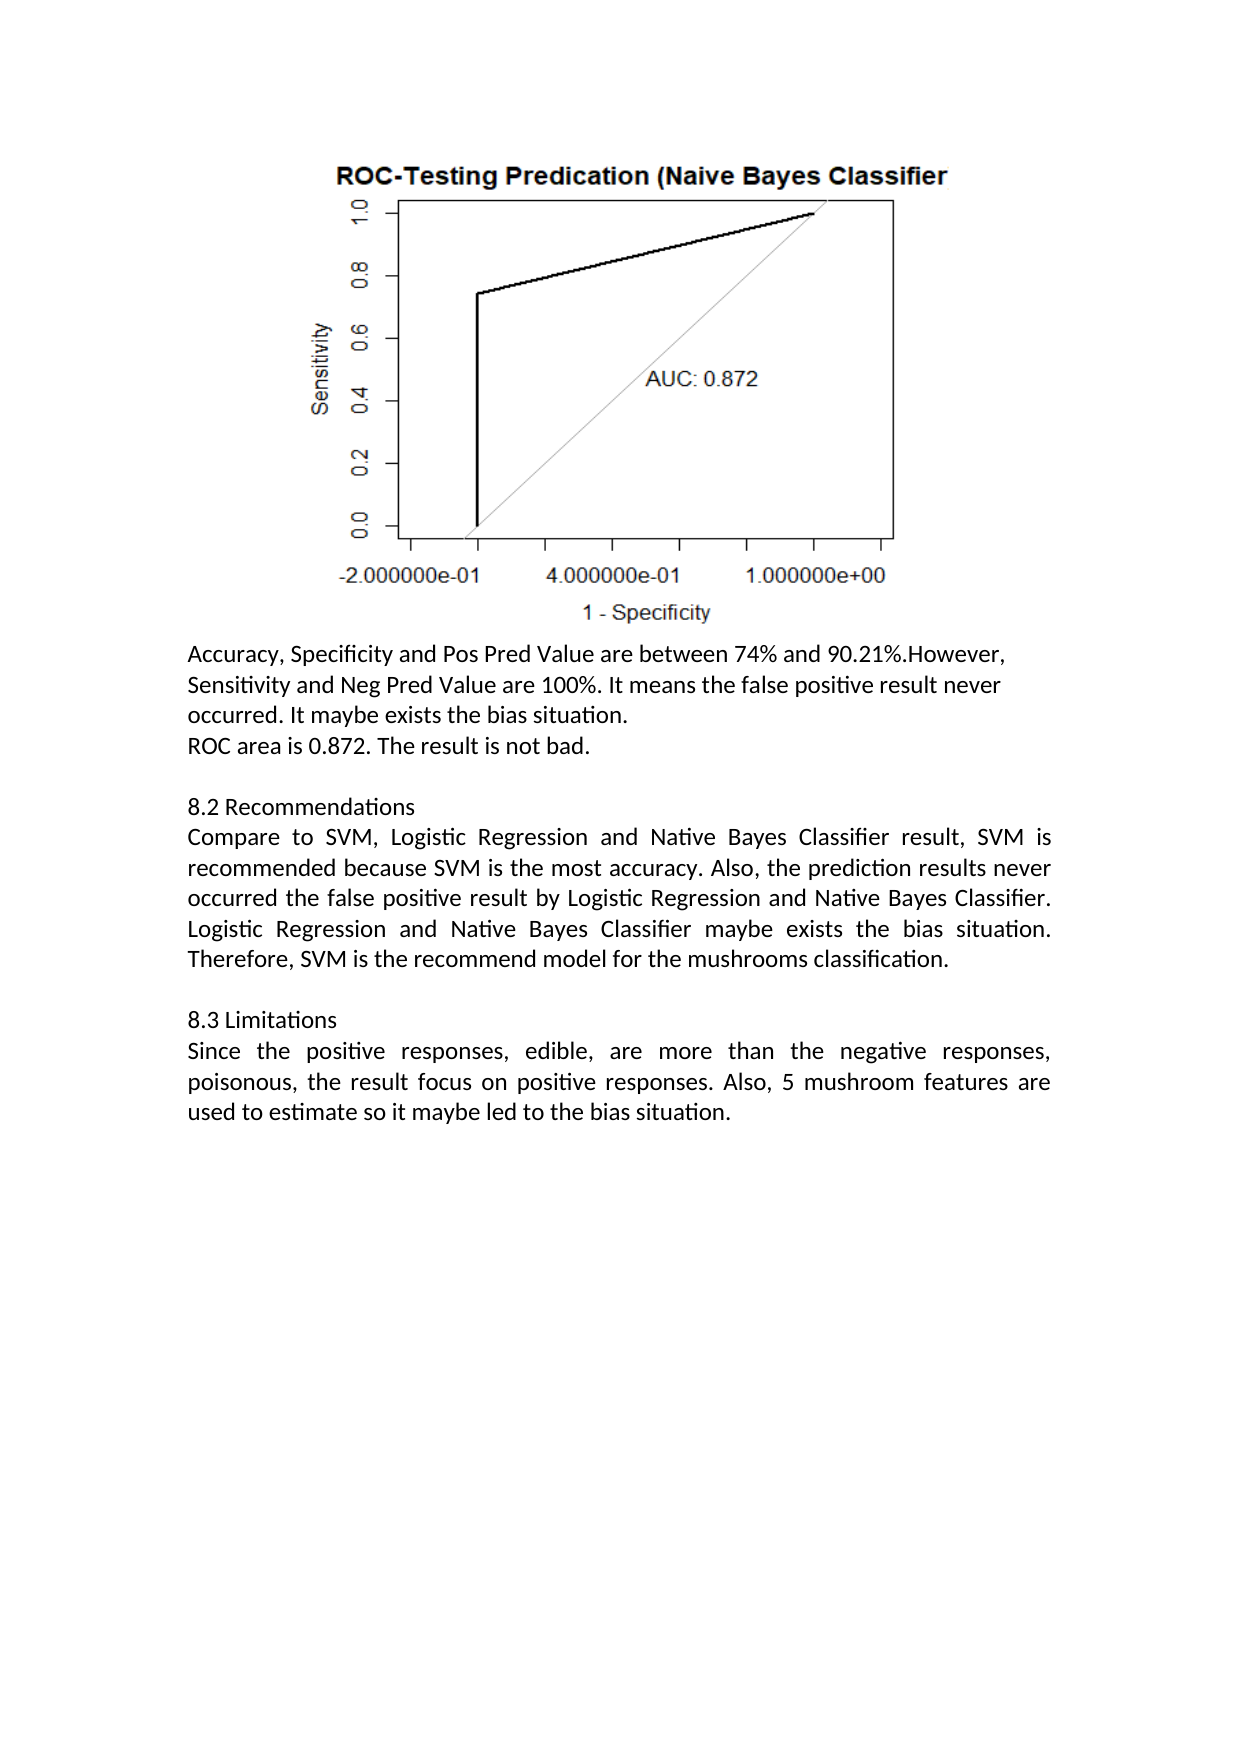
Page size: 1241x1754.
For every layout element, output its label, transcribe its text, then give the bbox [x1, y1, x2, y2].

text ROC area is 0.872. The result is not bad. [187, 730, 1053, 760]
picture [291, 150, 949, 639]
text Compare to SVM, Logistic Regression and Native Bayes Classifier result, SVM is recommended because SVM is the most accuracy. Also, the prediction results never occurred the false positive result by Logistic Regression and Native Bayes Classifier. Logistic Regression and Native Bayes Classifier maybe exists the bias situation. Therefore, SVM is the recommend model for the mushrooms classification. [187, 821, 1053, 974]
text 8.3 Limitations [187, 1004, 1053, 1035]
text Accuracy, Specificity and Pos Pred Value are between 74% and 90.21%.However, Sensitivity and Neg Pred Value are 100%. It means the false positive result never occurred. It maybe exists the bias situation. [187, 638, 1053, 730]
subtitle 8.2 Recommendations [187, 791, 1053, 821]
text Since the positive responses, edible, are more than the negative responses, poisonous, the result focus on positive responses. Also, 5 mushroom features are used to estimate so it maybe led to the bias situation. [187, 1035, 1053, 1127]
